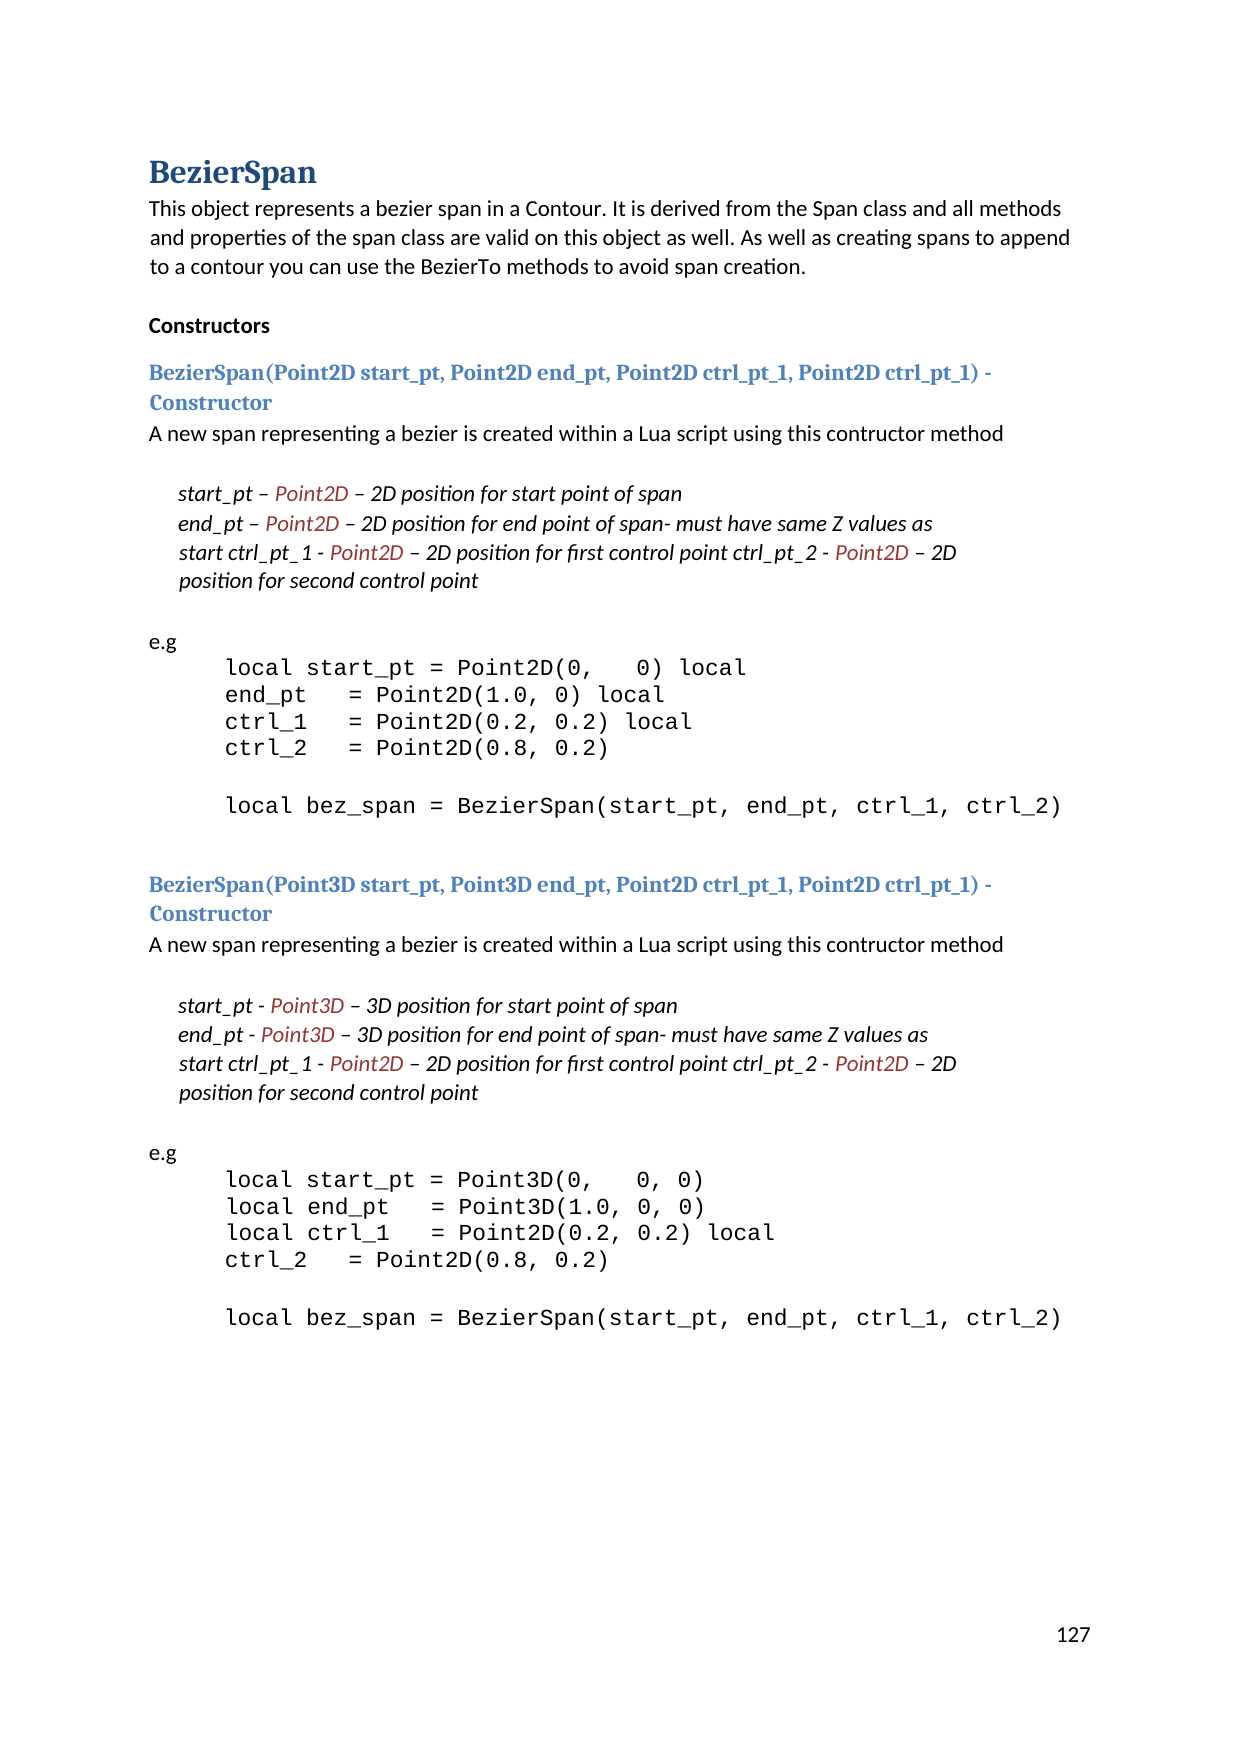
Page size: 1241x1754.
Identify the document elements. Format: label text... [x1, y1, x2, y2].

text BezierSpan(Point2D start_pt, Point2D end_pt, Point2D ctrl_pt_1, Point2D ctrl_pt_1) - Constructor [148, 360, 1090, 416]
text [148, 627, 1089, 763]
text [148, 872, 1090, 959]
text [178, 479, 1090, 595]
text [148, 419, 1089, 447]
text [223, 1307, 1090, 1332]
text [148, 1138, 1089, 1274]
subtitle Constructors [148, 311, 277, 339]
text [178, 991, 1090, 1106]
subtitle BezierSpan [148, 153, 1090, 191]
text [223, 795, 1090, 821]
text This object represents a bezier span in a Contour. It is derived from the Span class and all methods and properties of the span class are valid on this object as well. As well as creating spans to append to a contour you can use the BezierTo methods to avoid span creation. [148, 194, 1089, 280]
